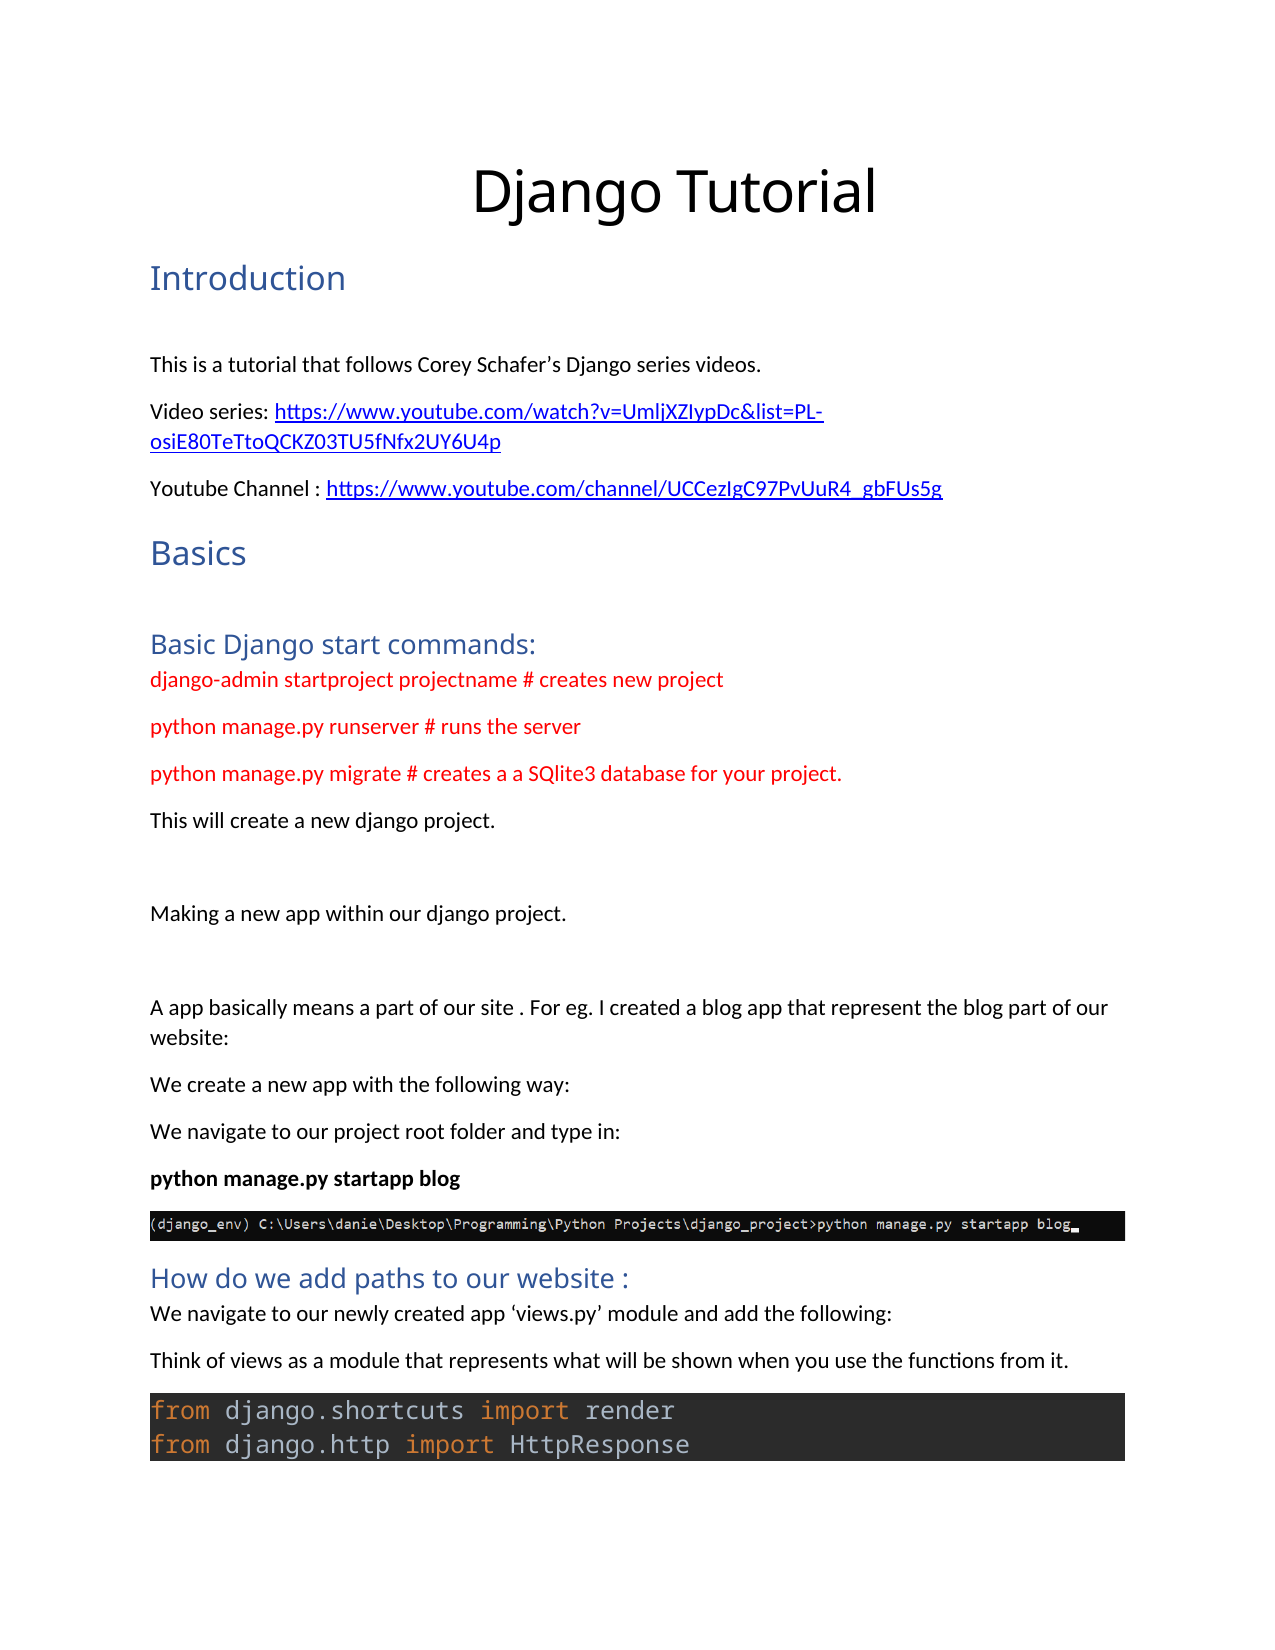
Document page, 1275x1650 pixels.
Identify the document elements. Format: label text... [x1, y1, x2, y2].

text Think of views as a module that represents what will be shown when you use the functions from it. [150, 1346, 1125, 1374]
text This will create a new django project. [150, 806, 1125, 834]
text python manage.py startapp blog [150, 1164, 1125, 1192]
subtitle Introduction [150, 254, 1125, 300]
text python manage.py migrate # creates a a SQlite3 database for your project. [150, 759, 1125, 787]
text A app basically means a part of our site . For eg. I created a blog app that represent the blog part of our website: [150, 993, 1125, 1051]
text python manage.py runserver # runs the server [150, 712, 1125, 740]
text from django.shortcuts import render from django.http import HttpResponse [150, 1393, 1125, 1461]
picture [150, 1211, 1125, 1241]
text We create a new app with the following way: [150, 1070, 1125, 1098]
text django-admin startproject projectname # creates new project [150, 665, 1125, 693]
text This is a tutorial that follows Corey Schafer’s Django series videos. [150, 350, 1125, 378]
text We navigate to our newly created app ‘views.py’ module and add the following: [150, 1299, 1125, 1327]
text Youtube Channel : https://www.youtube.com/channel/UCCezIgC97PvUuR4_gbFUs5g [150, 474, 1125, 502]
subtitle Basics [150, 529, 1125, 575]
subtitle How do we add paths to our website : [150, 1259, 1125, 1296]
text Making a new app within our django project. [150, 899, 1125, 927]
text Video series: https://www.youtube.com/watch?v=UmljXZIypDc&list=PL-osiE80TeTtoQCKZ03TU5fNfx2UY6U4p [150, 397, 1125, 455]
text We navigate to our project root folder and type in: [150, 1117, 1125, 1145]
subtitle Basic Django start commands: [150, 625, 1125, 662]
title Django Tutorial [150, 150, 1125, 229]
